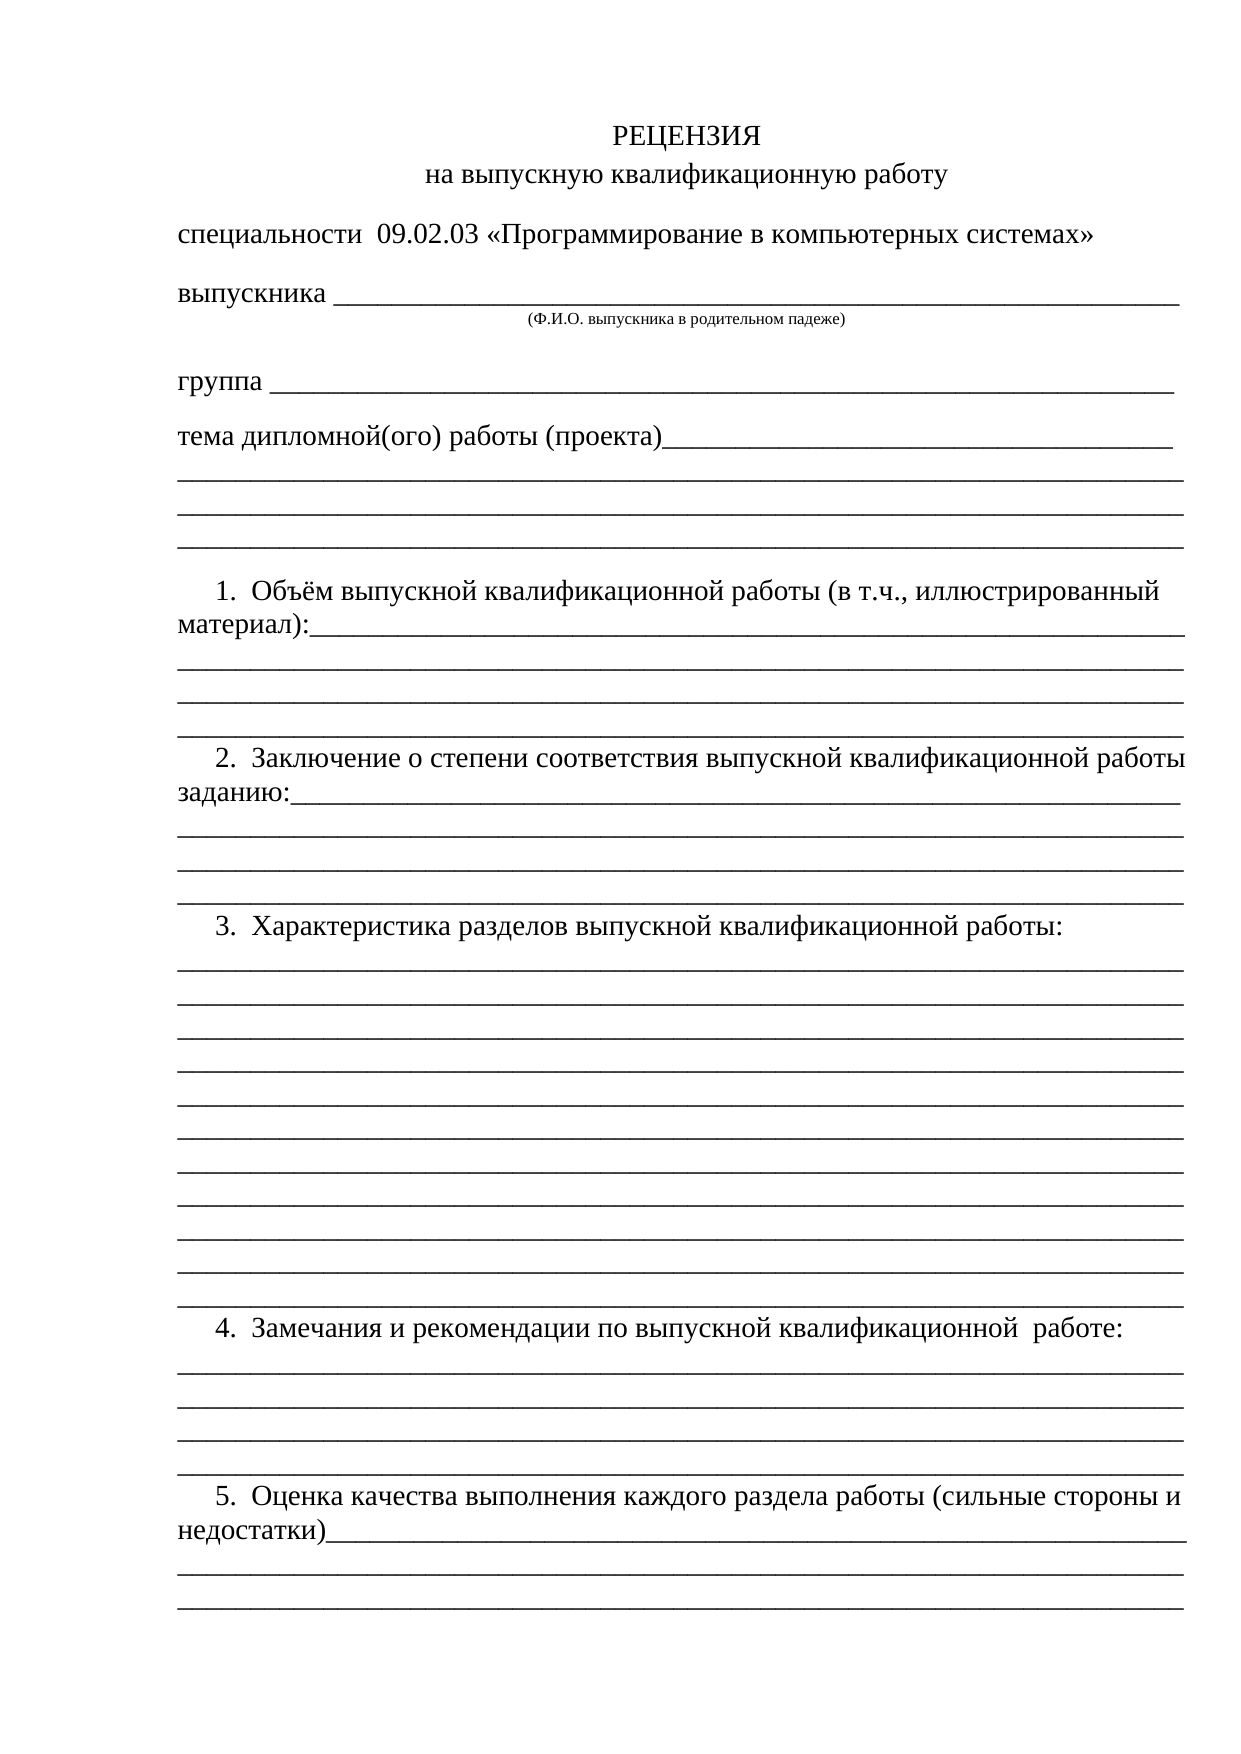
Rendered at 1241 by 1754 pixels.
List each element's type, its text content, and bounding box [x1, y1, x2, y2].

text специальности 09.02.03 «Программирование в компьютерных системах» [177, 216, 1196, 249]
list Объём выпускной квалификационной работы (в т.ч., иллюстрированный материал):___________________________________________________________________________________________________________________________________________________________________________________________________________________________________________________________________________ [177, 573, 1196, 740]
list Характеристика разделов выпускной квалификационной работы: _______________________________________________________________________________________________________________________________________________________________________________________________________________________________________________________________________________________________________________________________________________________________________________________________________________________________________________________________________________________________________________________________________________________________________________________________________________________________________________________________________________________________________________________________________________________________________________________ [177, 908, 1196, 1311]
list Заключение о степени соответствия выпускной квалификационной работы заданию:_____________________________________________________________ _______________________________________________________________________________________________________________________________________________________________________________________________________________ [177, 740, 1196, 908]
text тема дипломной(ого) работы (проекта)___________________________________ _______________________________________________________________________________________________________________________________________________________________________________________________________________ [177, 418, 1196, 552]
text на выпускную квалификационную работу [177, 157, 1196, 190]
list Замечания и рекомендации по выпускной квалификационной работе: ____________________________________________________________________________________________________________________________________________________________________________________________________________________________________________________________________________________ [177, 1311, 1196, 1478]
text выпускника __________________________________________________________ [177, 275, 1196, 309]
text группа ______________________________________________________________ [177, 363, 1196, 397]
list Оценка качества выполнения каждого раздела работы (сильные стороны и недостатки)_____________________________________________________________________________________________________________________________________________________________________________________________________ [177, 1478, 1196, 1612]
text РЕЦЕНЗИЯ [177, 118, 1196, 152]
text (Ф.И.О. выпускника в родительном падеже) [177, 309, 1196, 342]
